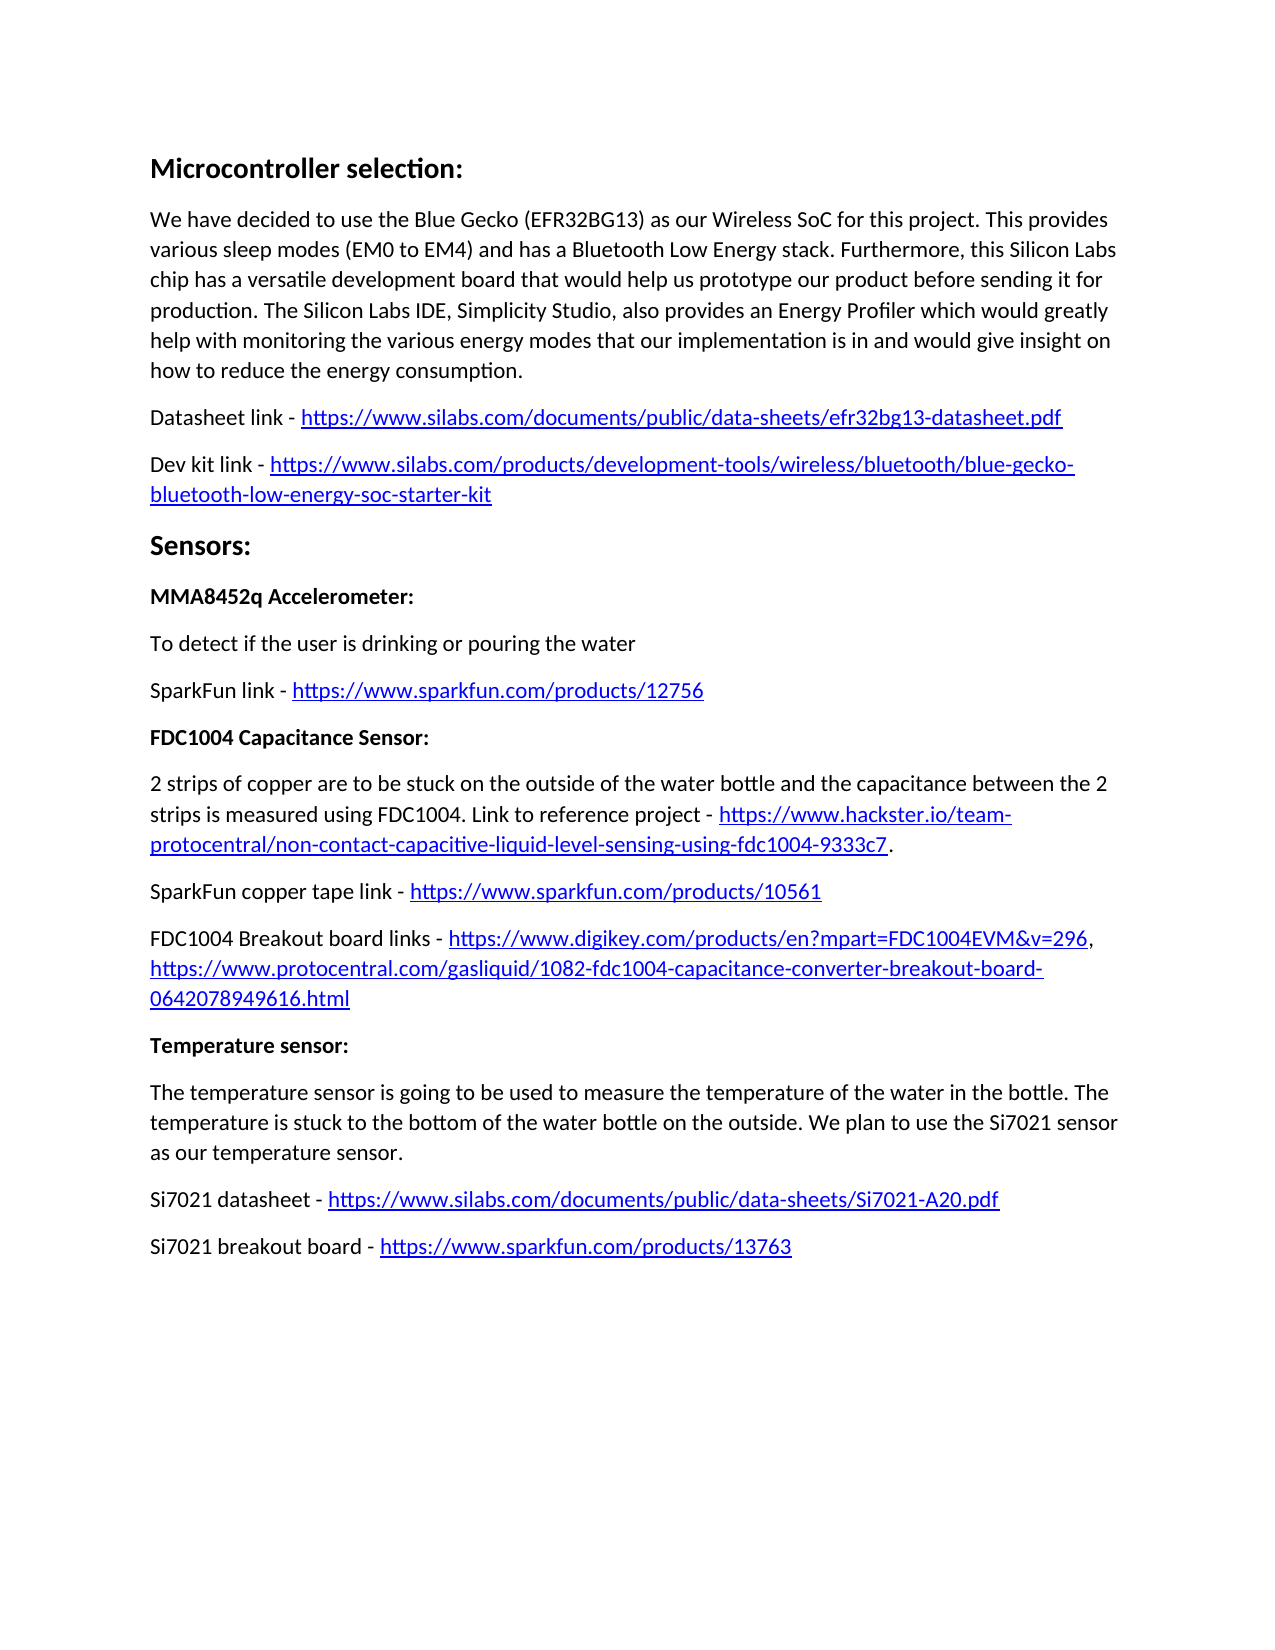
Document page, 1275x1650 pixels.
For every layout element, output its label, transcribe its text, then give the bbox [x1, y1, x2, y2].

text We have decided to use the Blue Gecko (EFR32BG13) as our Wireless SoC for this project. This provides various sleep modes (EM0 to EM4) and has a Bluetooth Low Energy stack. Furthermore, this Silicon Labs chip has a versatile development board that would help us prototype our product before sending it for production. The Silicon Labs IDE, Simplicity Studio, also provides an Energy Profiler which would greatly help with monitoring the various energy modes that our implementation is in and would give insight on how to reduce the energy consumption. [150, 205, 1125, 384]
text Sensors: [150, 527, 1125, 563]
text Si7021 breakout board - https://www.sparkfun.com/products/13763 [150, 1232, 1125, 1260]
text To detect if the user is drinking or pouring the water [150, 629, 1125, 657]
text Temperature sensor: [150, 1031, 1125, 1059]
text Si7021 datasheet - https://www.silabs.com/documents/public/data-sheets/Si7021-A20.pdf [150, 1185, 1125, 1213]
text SparkFun link - https://www.sparkfun.com/products/12756 [150, 676, 1125, 704]
text MMA8452q Accelerometer: [150, 582, 1125, 610]
text 2 strips of copper are to be stuck on the outside of the water bottle and the capacitance between the 2 strips is measured using FDC1004. Link to reference project - https://www.hackster.io/team-protocentral/non-contact-capacitive-liquid-level-sensing-using-fdc1004-9333c7. [150, 769, 1125, 858]
text FDC1004 Capacitance Sensor: [150, 723, 1125, 751]
text The temperature sensor is going to be used to measure the temperature of the water in the bottle. The temperature is stuck to the bottom of the water bottle on the outside. We plan to use the Si7021 sensor as our temperature sensor. [150, 1078, 1125, 1166]
text Dev kit link - https://www.silabs.com/products/development-tools/wireless/bluetooth/blue-gecko-bluetooth-low-energy-soc-starter-kit [150, 450, 1125, 508]
text Datasheet link - https://www.silabs.com/documents/public/data-sheets/efr32bg13-datasheet.pdf [150, 403, 1125, 431]
text FDC1004 Breakout board links - https://www.digikey.com/products/en?mpart=FDC1004EVM&v=296, https://www.protocentral.com/gasliquid/1082-fdc1004-capacitance-converter-breakout-board-0642078949616.html [150, 924, 1125, 1012]
text SparkFun copper tape link - https://www.sparkfun.com/products/10561 [150, 877, 1125, 905]
text Microcontroller selection: [150, 150, 1125, 186]
